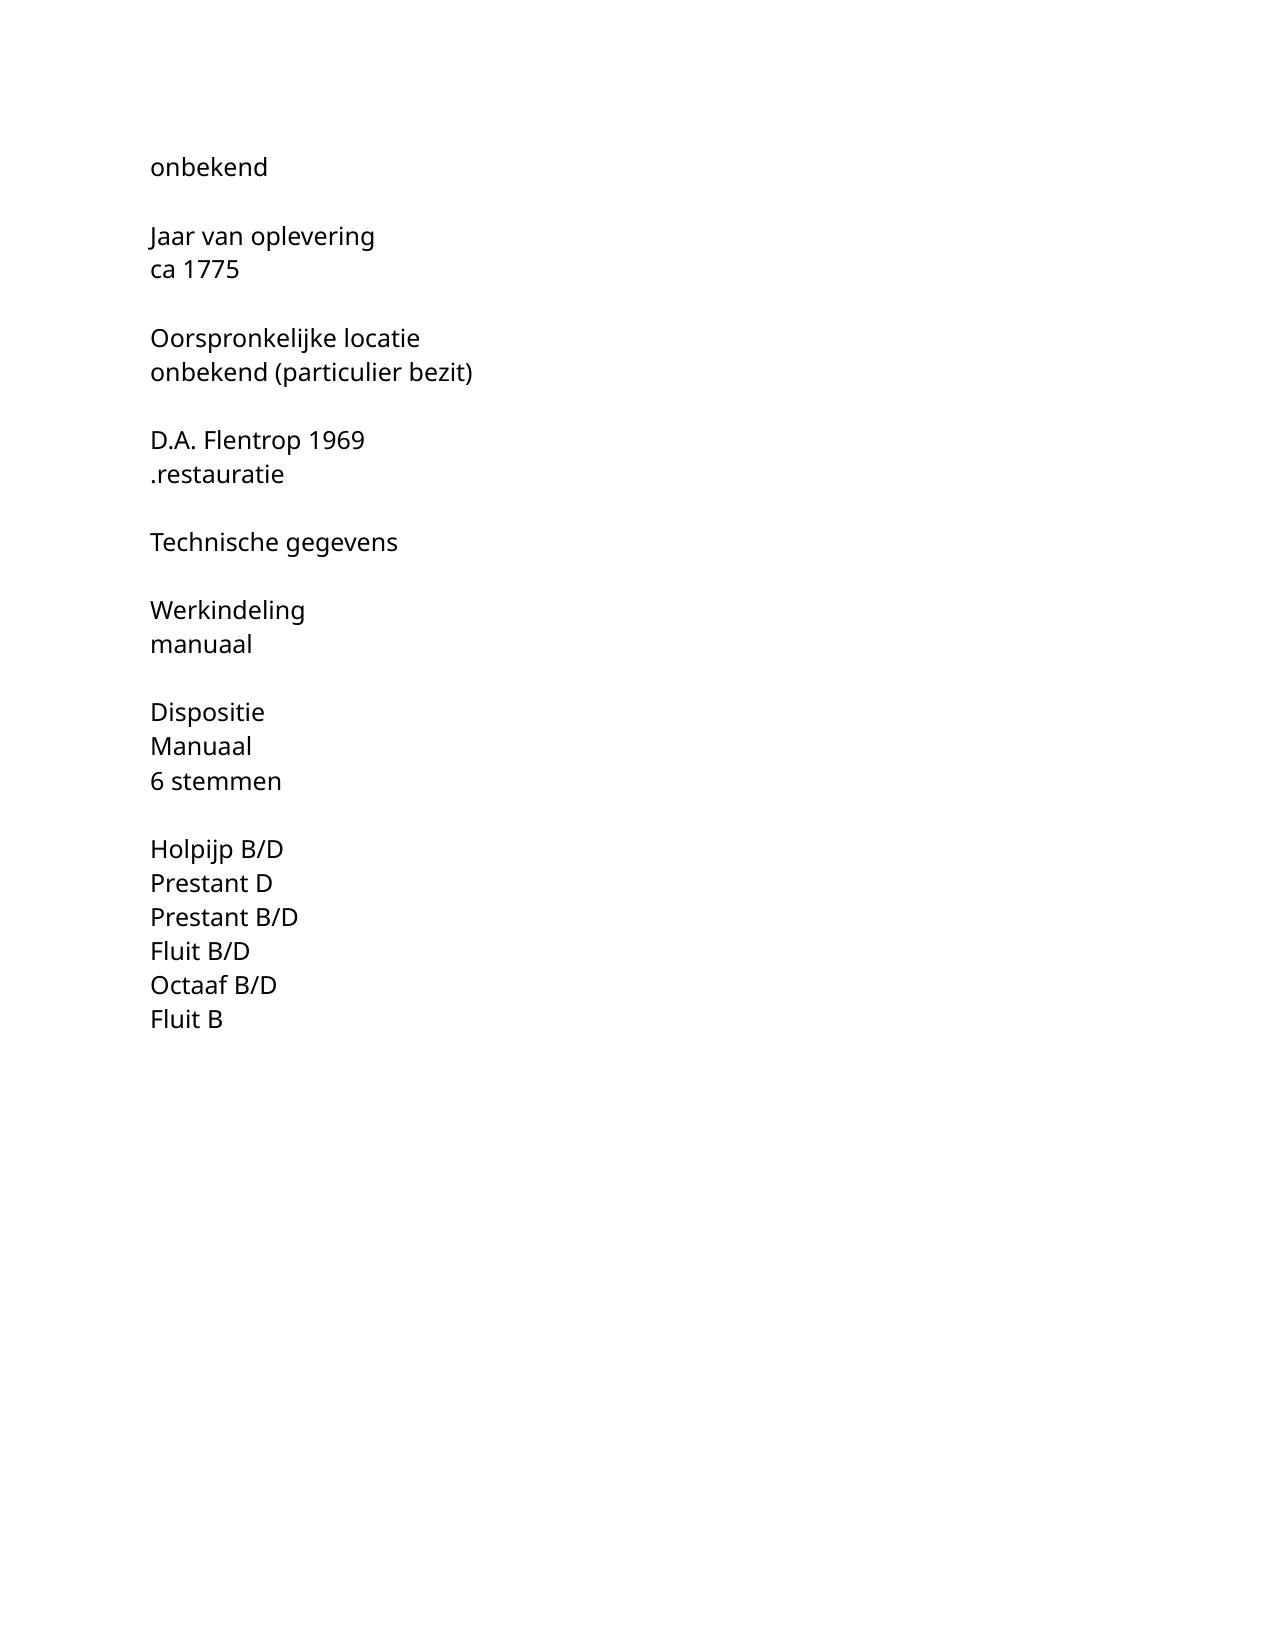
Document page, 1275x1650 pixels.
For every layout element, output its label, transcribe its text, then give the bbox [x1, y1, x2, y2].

text Dispositie [150, 695, 1125, 729]
text Prestant D [150, 865, 1125, 899]
text Jaar van oplevering [150, 218, 1125, 252]
text Werkindeling [150, 593, 1125, 627]
text 6 stemmen [150, 763, 1125, 797]
text Manuaal [150, 729, 1125, 763]
text Fluit B [150, 1002, 1125, 1036]
text D.A. Flentrop 1969 [150, 422, 1125, 457]
text Oorspronkelijke locatie [150, 320, 1125, 354]
text onbekend [150, 150, 1125, 184]
text Octaaf B/D [150, 967, 1125, 1002]
text onbekend (particulier bezit) [150, 354, 1125, 388]
text Holpijp B/D [150, 831, 1125, 865]
text Fluit B/D [150, 933, 1125, 967]
text Prestant B/D [150, 899, 1125, 933]
text manuaal [150, 627, 1125, 661]
text ca 1775 [150, 252, 1125, 286]
text .restauratie [150, 457, 1125, 491]
text Technische gegevens [150, 525, 1125, 559]
